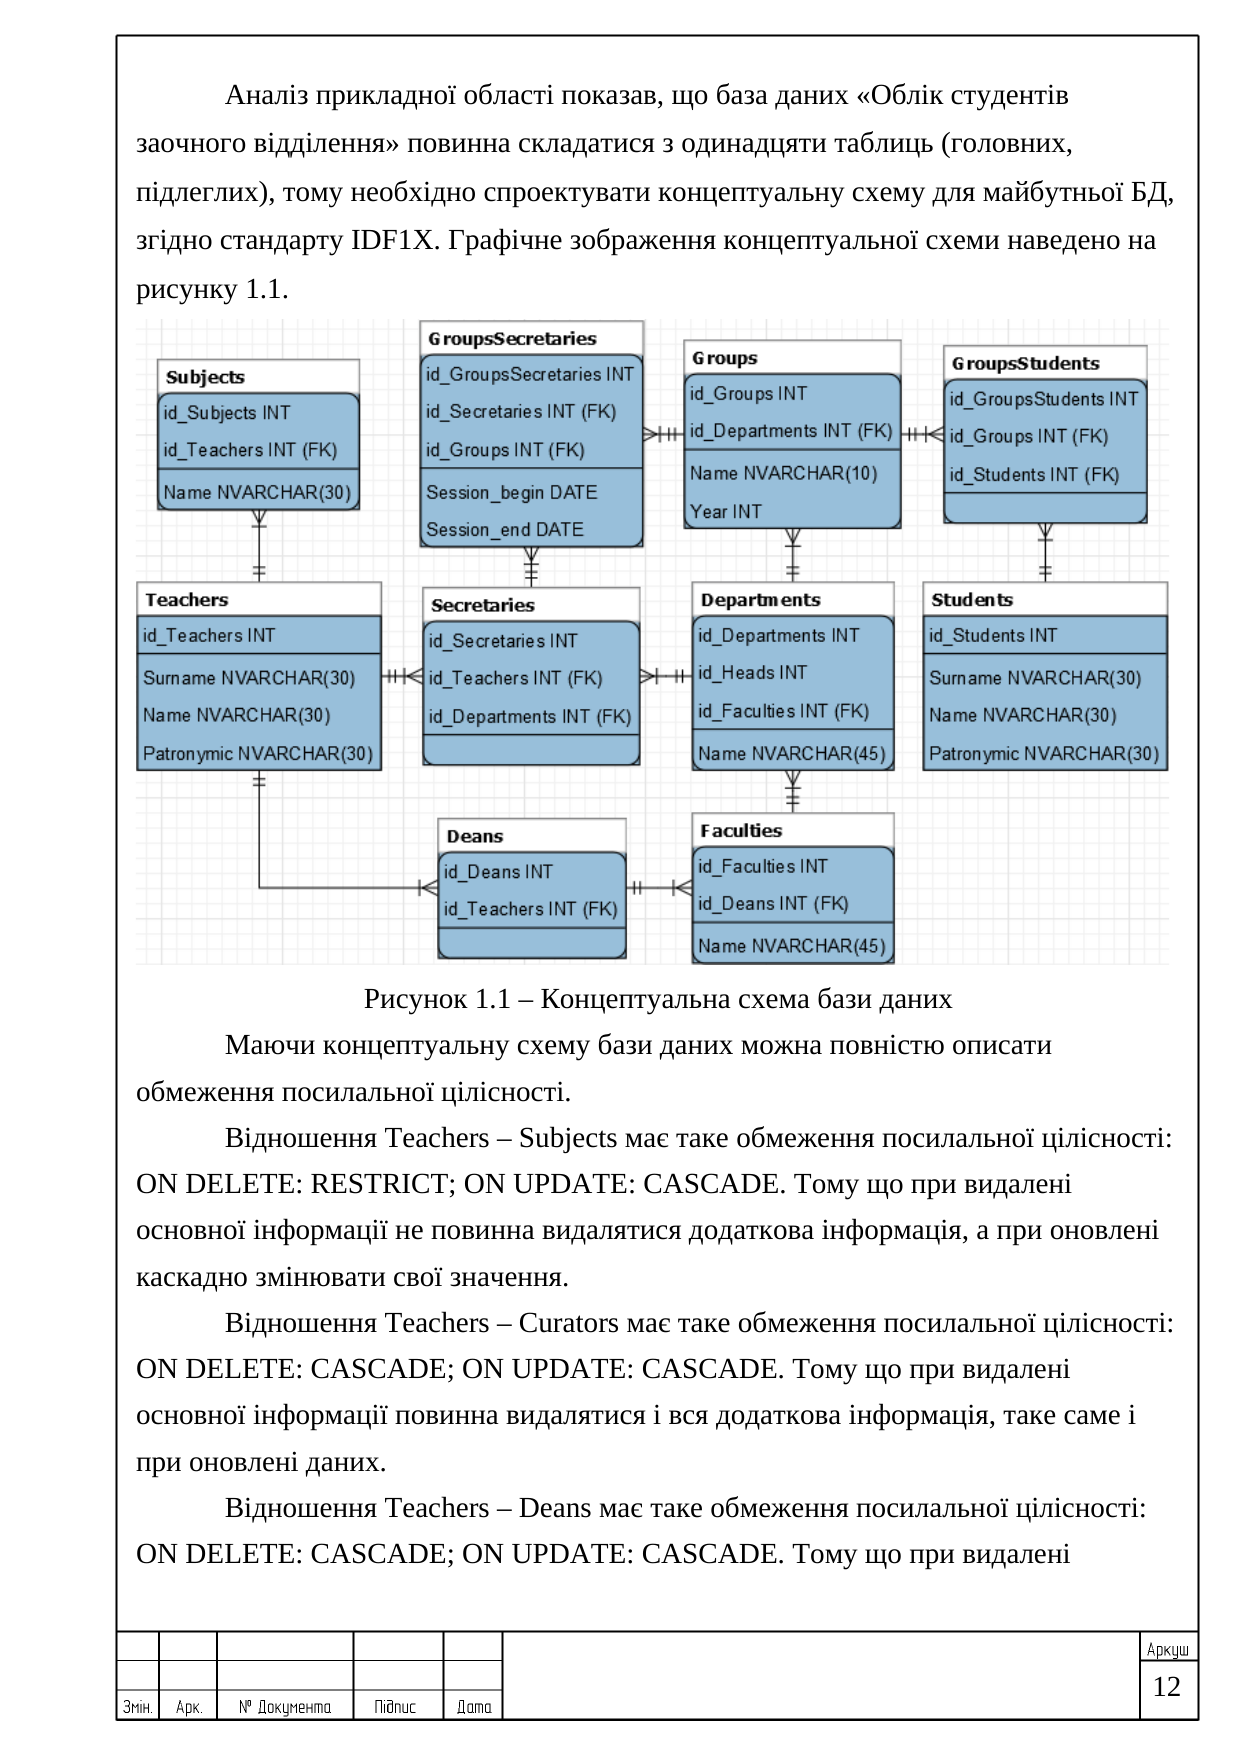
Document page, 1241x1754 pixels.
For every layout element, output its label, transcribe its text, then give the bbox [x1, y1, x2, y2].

picture [0, 0, 1241, 1754]
text Відношення Teachers – Subjects має таке обмеження посилальної цілісності: ON DELETE: RESTRICT; ON UPDATE: CASCADE. Тому що при видалені основної інформації не повинна видалятися додаткова інформація, а при оновлені каскадно змінювати свої значення. [136, 1120, 1181, 1292]
text Рисунок 1.1 – Концептуальна схема бази даних [136, 981, 1181, 1015]
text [136, 1490, 1181, 1570]
text Відношення Teachers – Curators має таке обмеження посилальної цілісності: ON DELETE: CASCADE; ON UPDATE: CASCADE. Тому що при видалені основної інформації повинна видалятися і вся додаткова інформація, таке саме і при оновлені даних. [136, 1305, 1181, 1477]
text Маючи концептуальну схему бази даних можна повністю описати обмеження посилальної цілісності. [136, 1027, 1181, 1107]
text Аналіз прикладної області показав, що база даних «Облік студентів заочного відділення» повинна складатися з одинадцяти таблиць (головних, підлеглих), тому необхідно спроектувати концептуальну схему для майбутньої БД, згідно стандарту IDF1X. Графічне зображення концептуальної схеми наведено на рисунку 1.1. [136, 77, 1181, 304]
